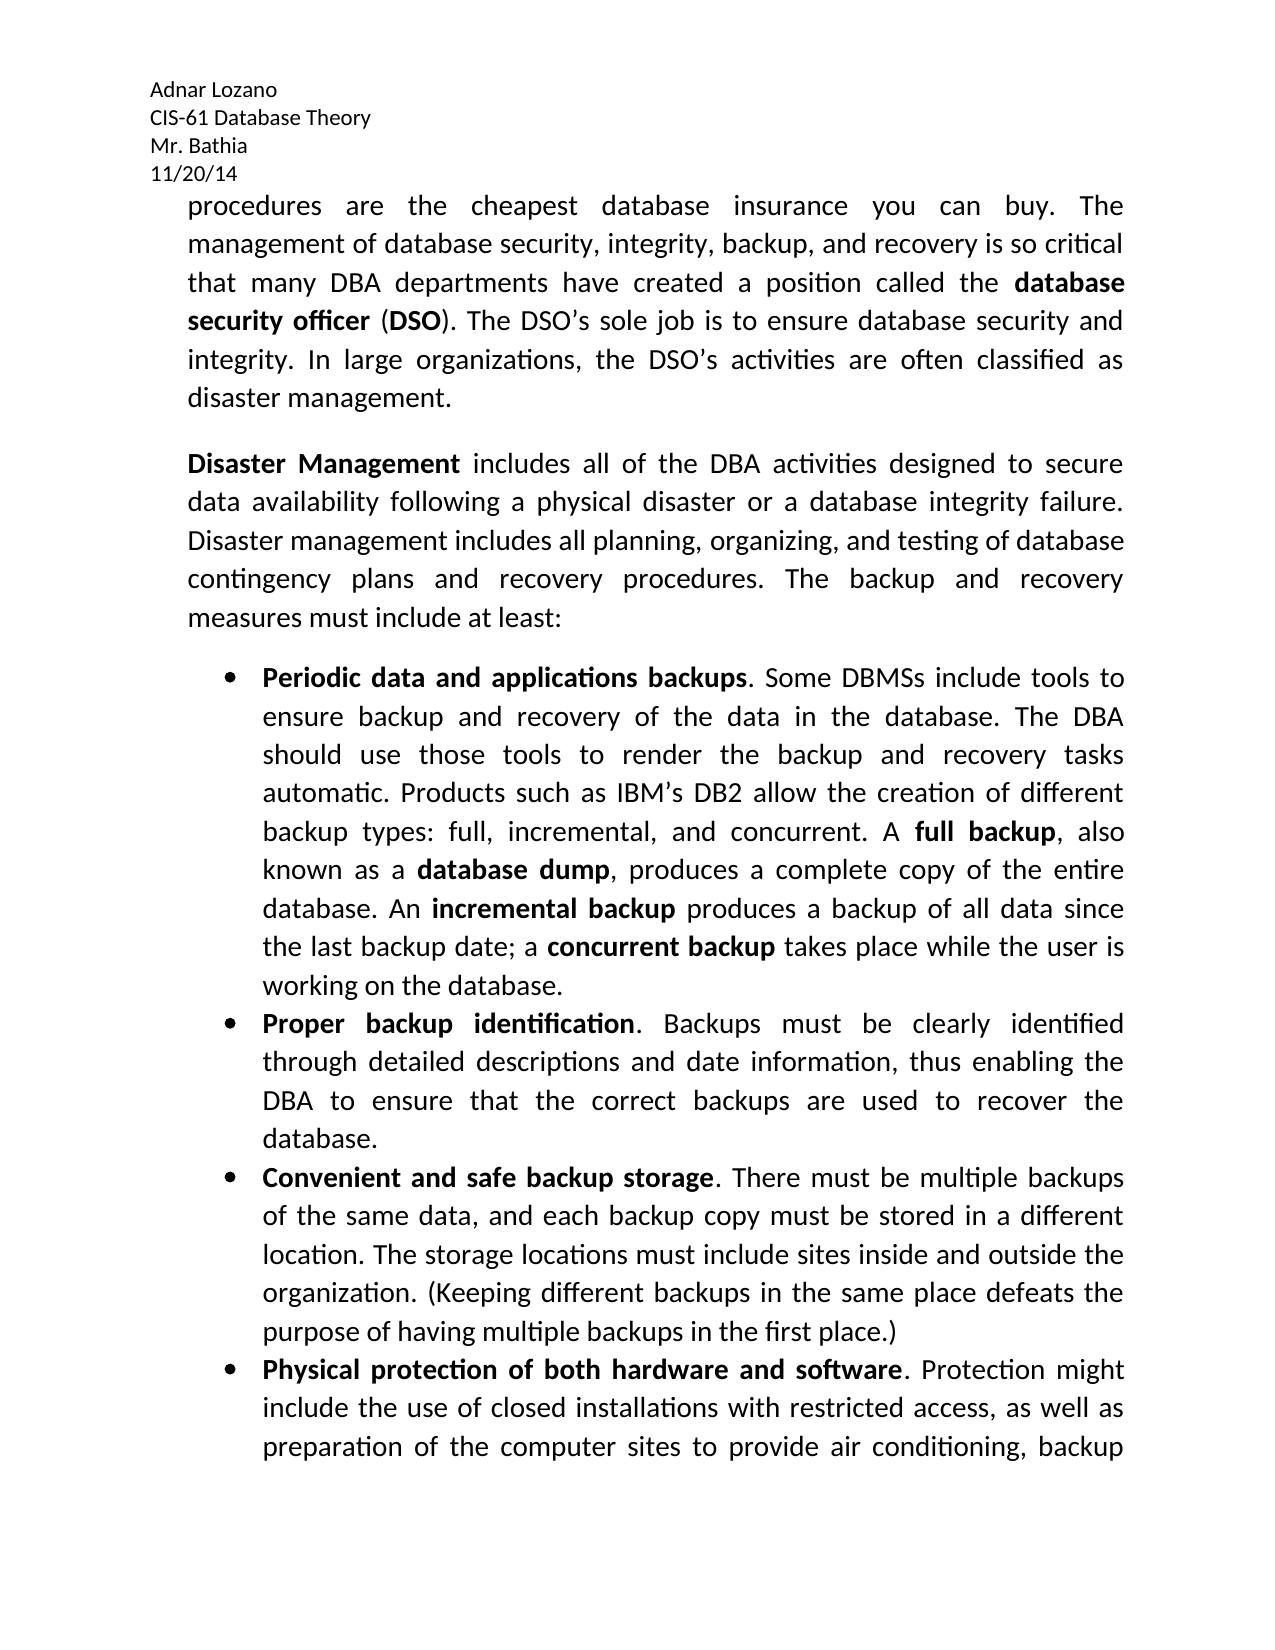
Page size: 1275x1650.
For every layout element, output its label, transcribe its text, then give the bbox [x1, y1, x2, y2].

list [225, 1351, 1125, 1463]
list Disaster Management includes all of the DBA activities designed to secure data availability following a physical disaster or a database integrity failure. Disaster management includes all planning, organizing, and testing of database contingency plans and recovery procedures. The backup and recovery measures must include at least: [187, 445, 1125, 634]
list Proper backup identification. Backups must be clearly identified through detailed descriptions and date information, thus enabling the DBA to ensure that the correct backups are used to recover the database. [225, 1005, 1125, 1156]
list Periodic data and applications backups. Some DBMSs include tools to ensure backup and recovery of the data in the database. The DBA should use those tools to render the backup and recovery tasks automatic. Products such as IBM’s DB2 allow the creation of different backup types: full, incremental, and concurrent. A full backup, also known as a database dump, produces a complete copy of the entire database. An incremental backup produces a backup of all data since the last backup date; a concurrent backup takes place while the user is working on the database. [225, 659, 1125, 1002]
list Convenient and safe backup storage. There must be multiple backups of the same data, and each backup copy must be stored in a different location. The storage locations must include sites inside and outside the organization. (Keeping different backups in the same place defeats the purpose of having multiple backups in the first place.) [225, 1159, 1125, 1348]
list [150, 187, 1125, 415]
